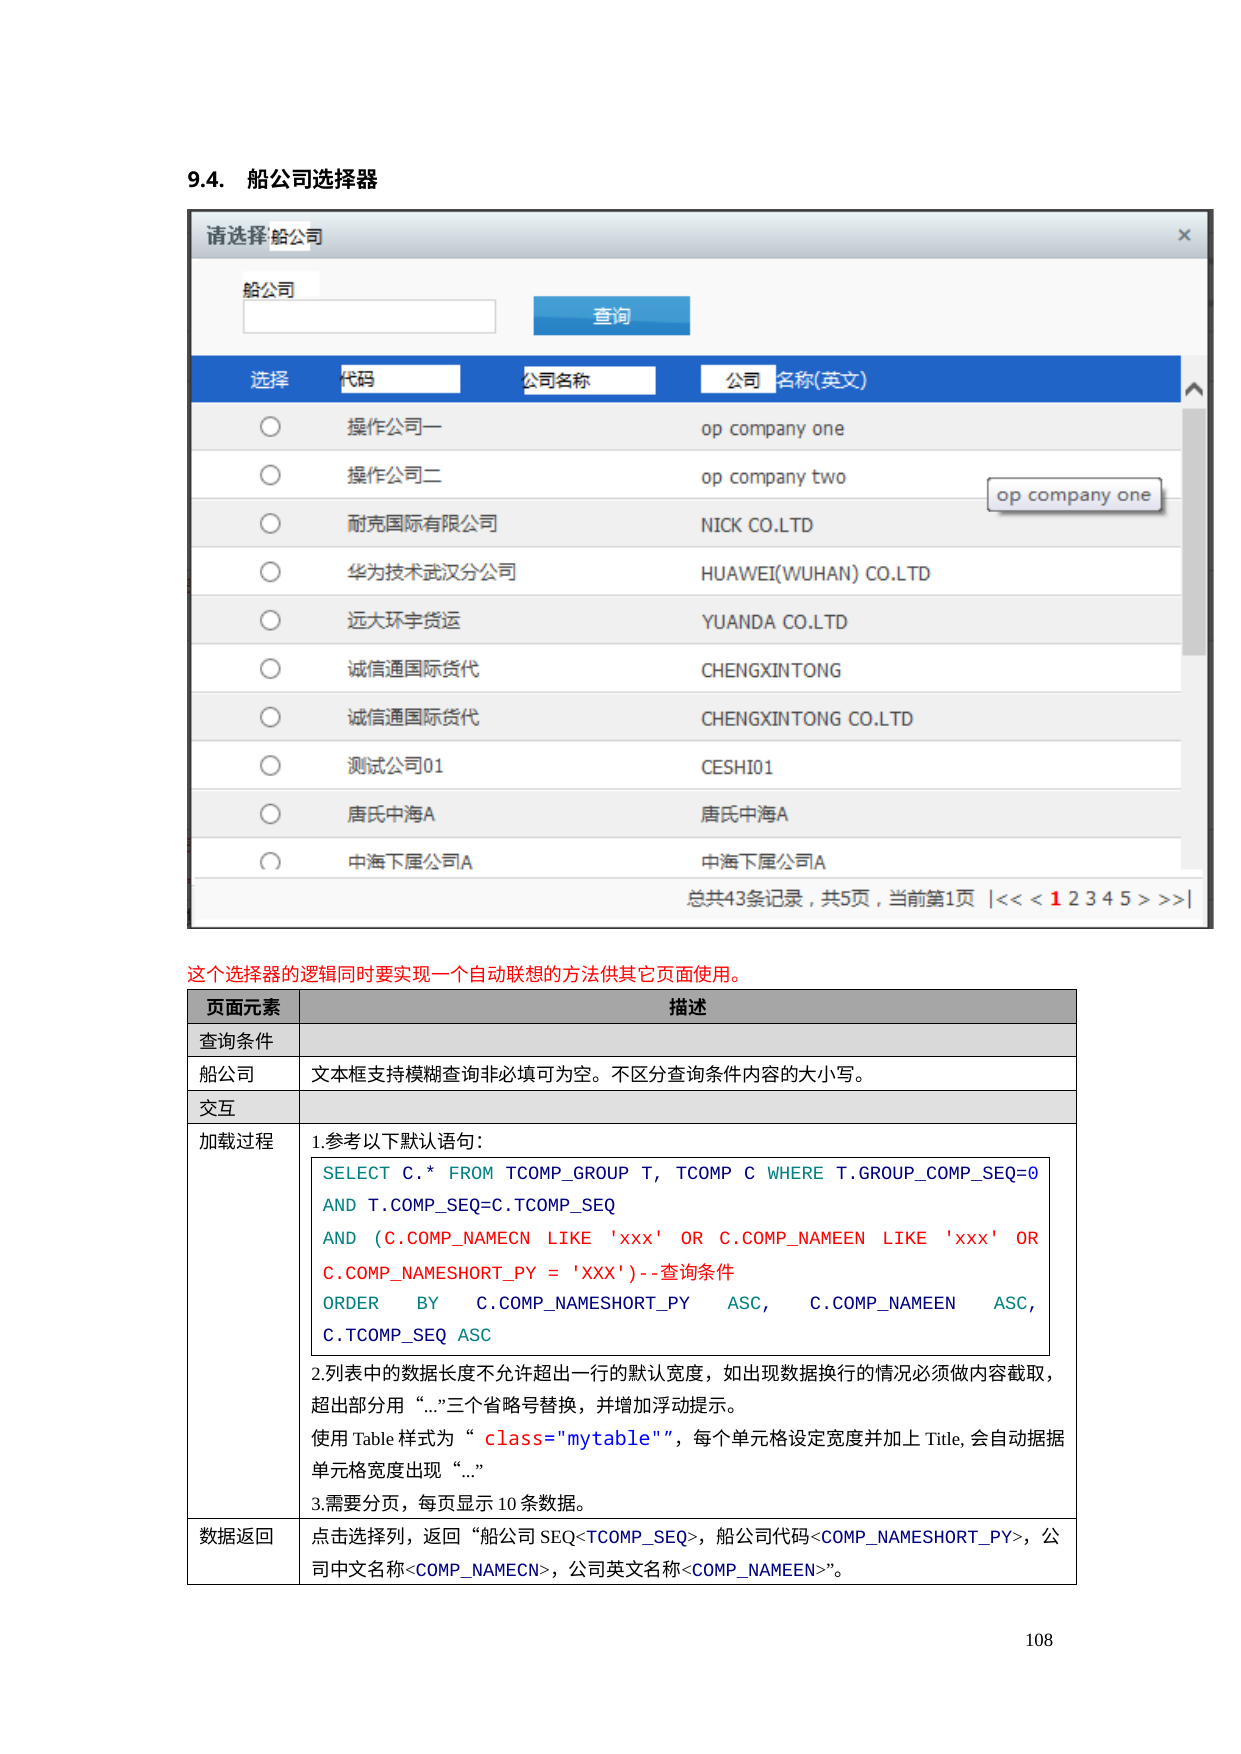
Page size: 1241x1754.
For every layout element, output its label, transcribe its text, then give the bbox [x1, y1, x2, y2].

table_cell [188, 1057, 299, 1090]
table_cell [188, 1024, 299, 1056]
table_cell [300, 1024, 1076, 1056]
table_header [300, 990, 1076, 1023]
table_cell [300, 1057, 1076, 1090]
subtitle 船公司选择器 [187, 162, 1034, 194]
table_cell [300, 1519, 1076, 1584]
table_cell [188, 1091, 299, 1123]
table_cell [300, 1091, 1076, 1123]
text 这个选择器的逻辑同时要实现一个自动联想的方法供其它页面使用。 [187, 929, 1053, 989]
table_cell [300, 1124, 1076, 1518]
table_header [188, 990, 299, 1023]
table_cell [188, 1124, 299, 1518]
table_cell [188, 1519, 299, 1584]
picture [187, 209, 1214, 929]
